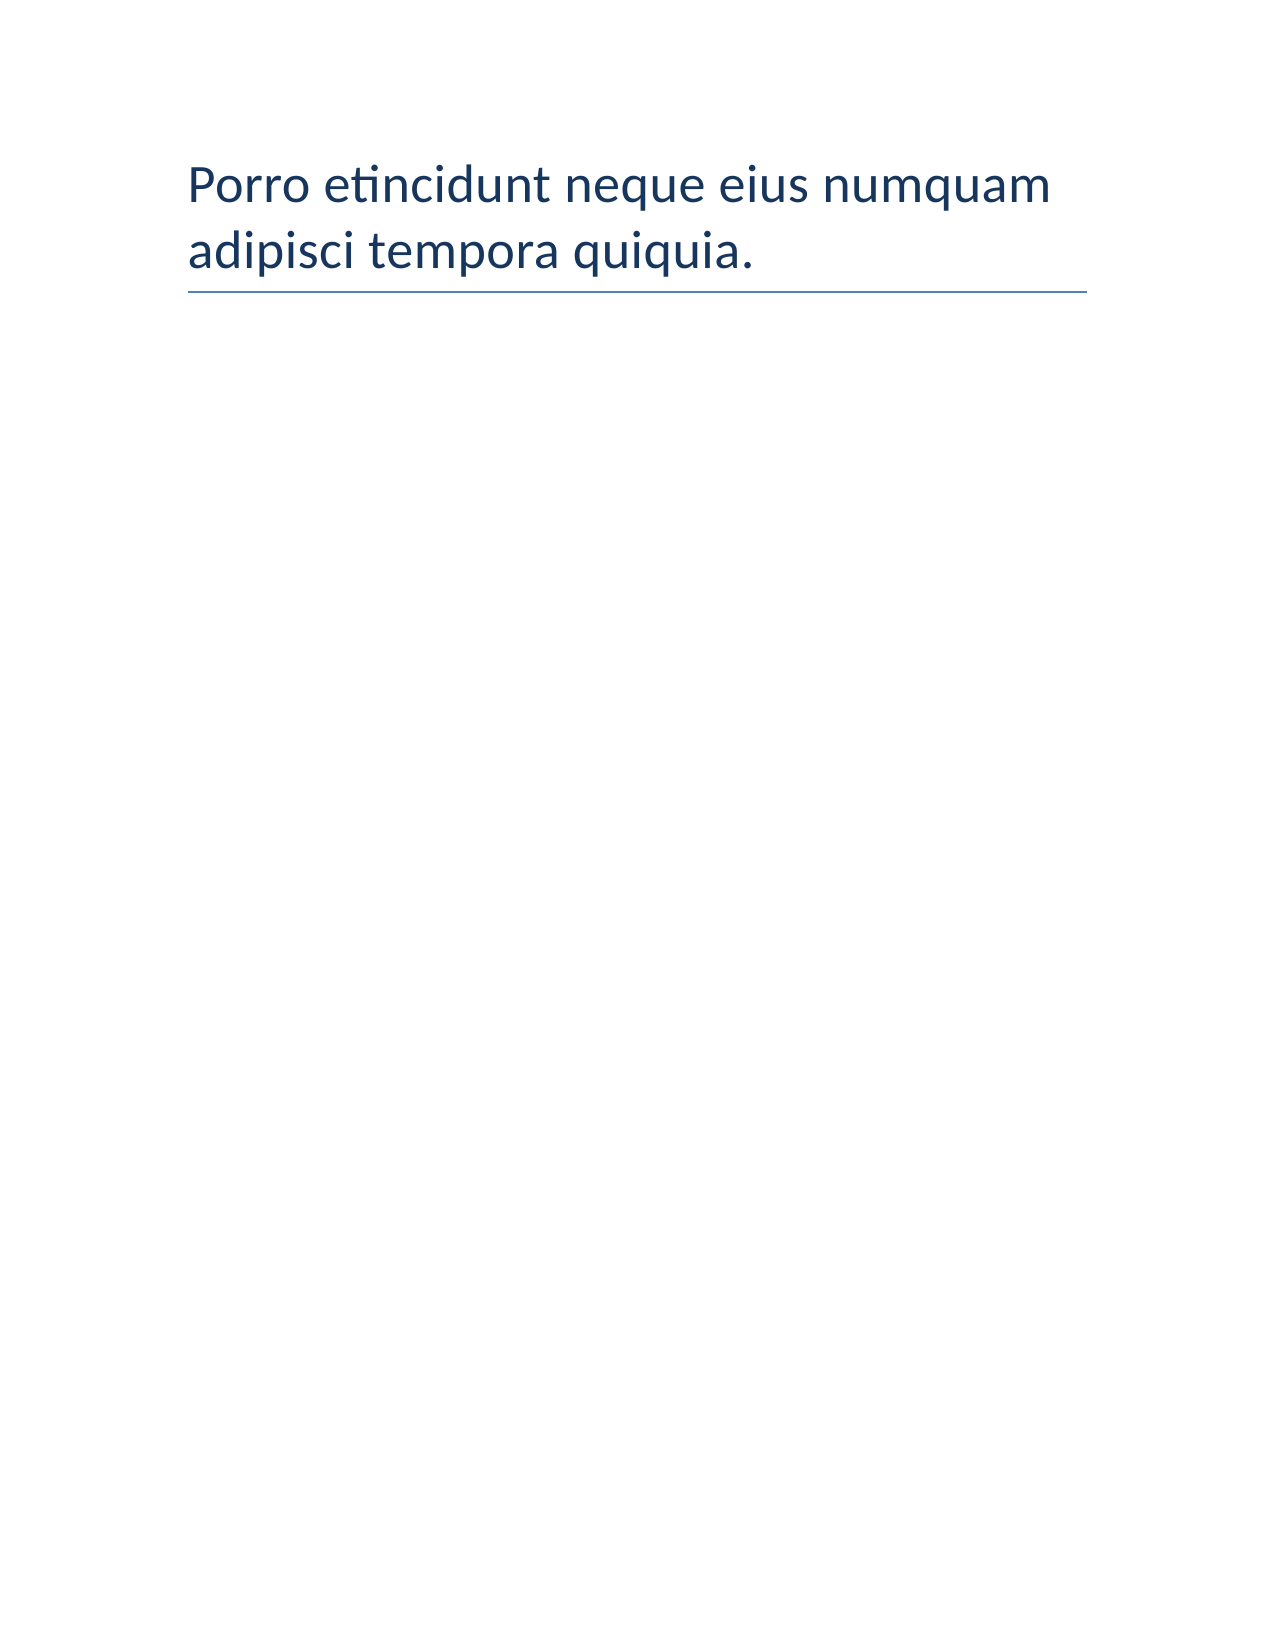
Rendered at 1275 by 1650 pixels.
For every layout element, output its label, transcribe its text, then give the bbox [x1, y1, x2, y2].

title Porro etincidunt neque eius numquam adipisci tempora quiquia. [187, 150, 1087, 293]
